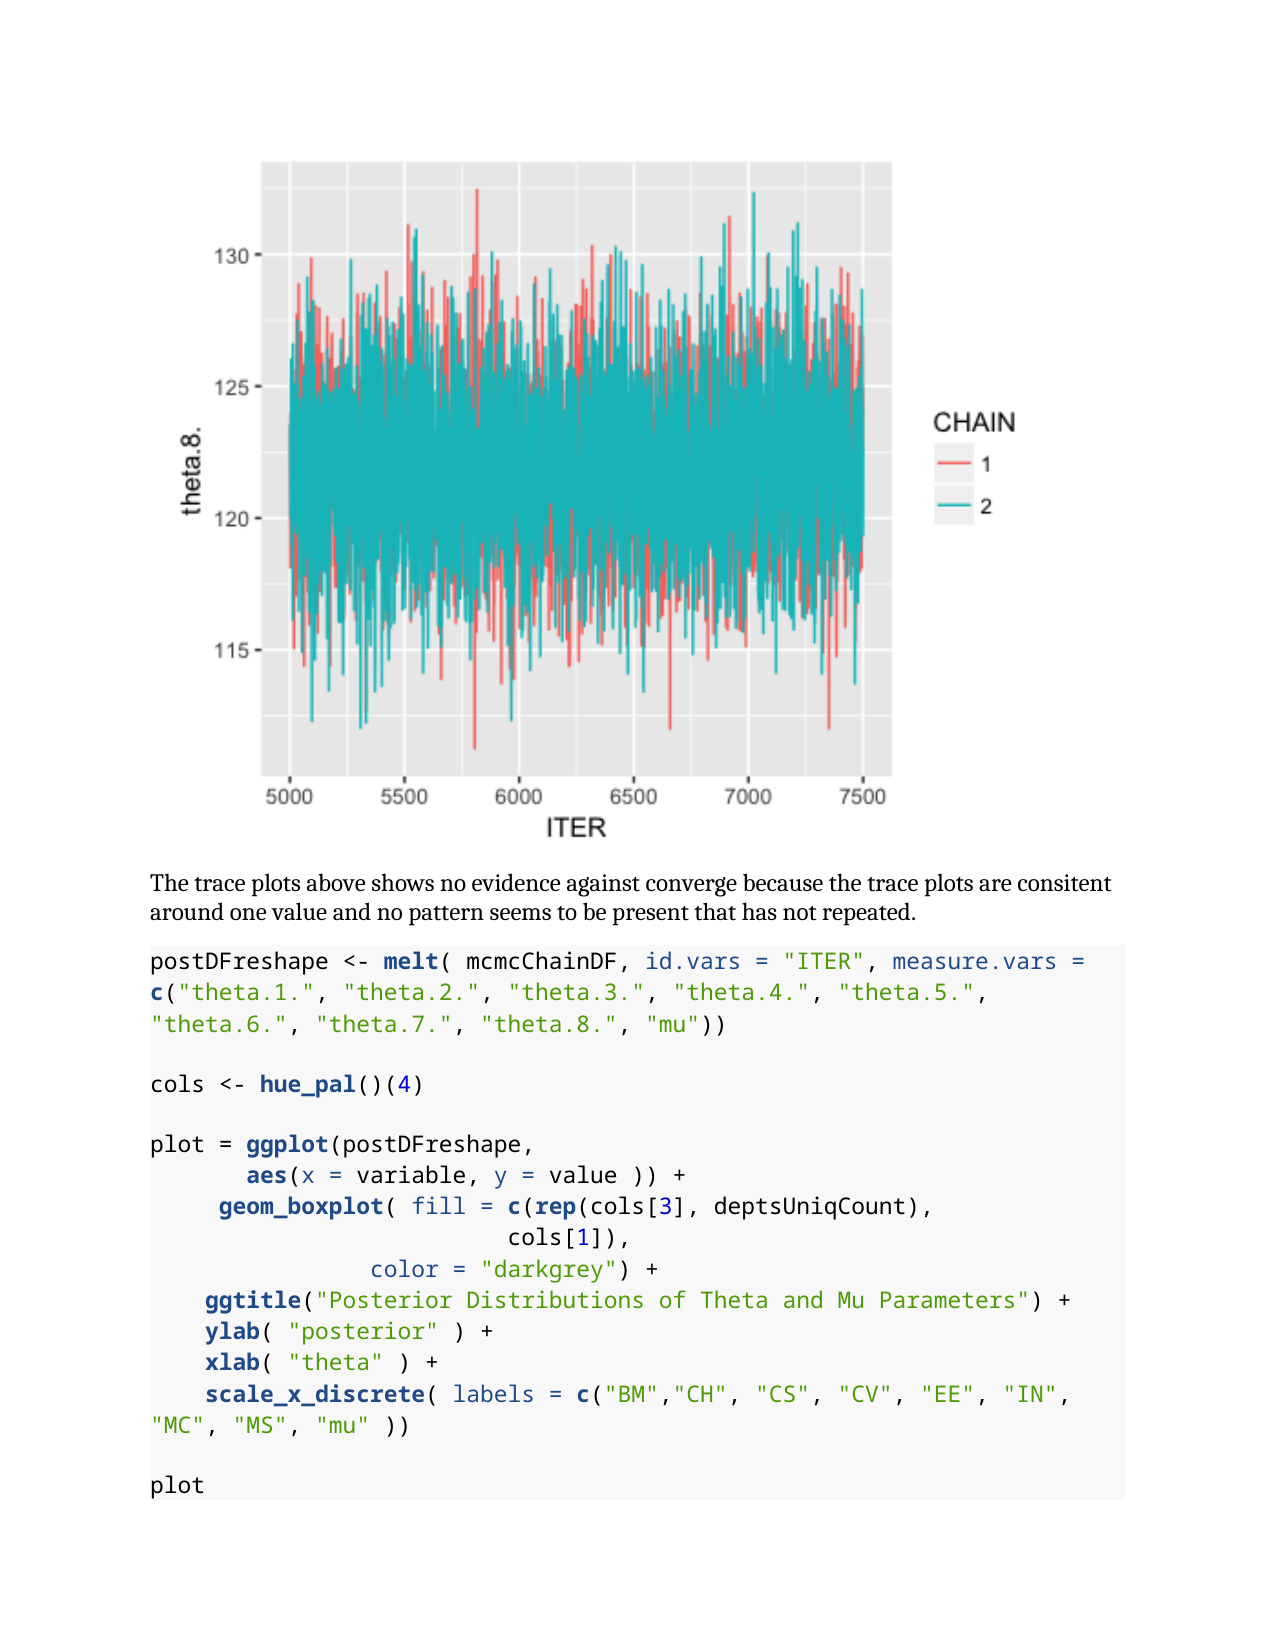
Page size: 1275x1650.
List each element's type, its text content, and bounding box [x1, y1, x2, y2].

text The trace plots above shows no evidence against converge because the trace plots are consitent around one value and no pattern seems to be present that has not repeated. [150, 869, 1125, 926]
picture [168, 150, 1044, 850]
text postDFreshape <- melt( mcmcChainDF, id.vars = "ITER", measure.vars = c("theta.1.", "theta.2.", "theta.3.", "theta.4.", "theta.5.", "theta.6.", "theta.7.", "theta.8.", "mu")) cols <- hue_pal()(4) plot = ggplot(postDFreshape, aes(x = variable, y = value )) + geom_boxplot( fill = c(rep(cols[3], deptsUniqCount), cols[1]), color = "darkgrey") + ggtitle("Posterior Distributions of Theta and Mu Parameters") + ylab( "posterior" ) + xlab( "theta" ) + scale_x_discrete( labels = c("BM","CH", "CS", "CV", "EE", "IN", "MC", "MS", "mu" )) plot [150, 945, 1125, 1500]
